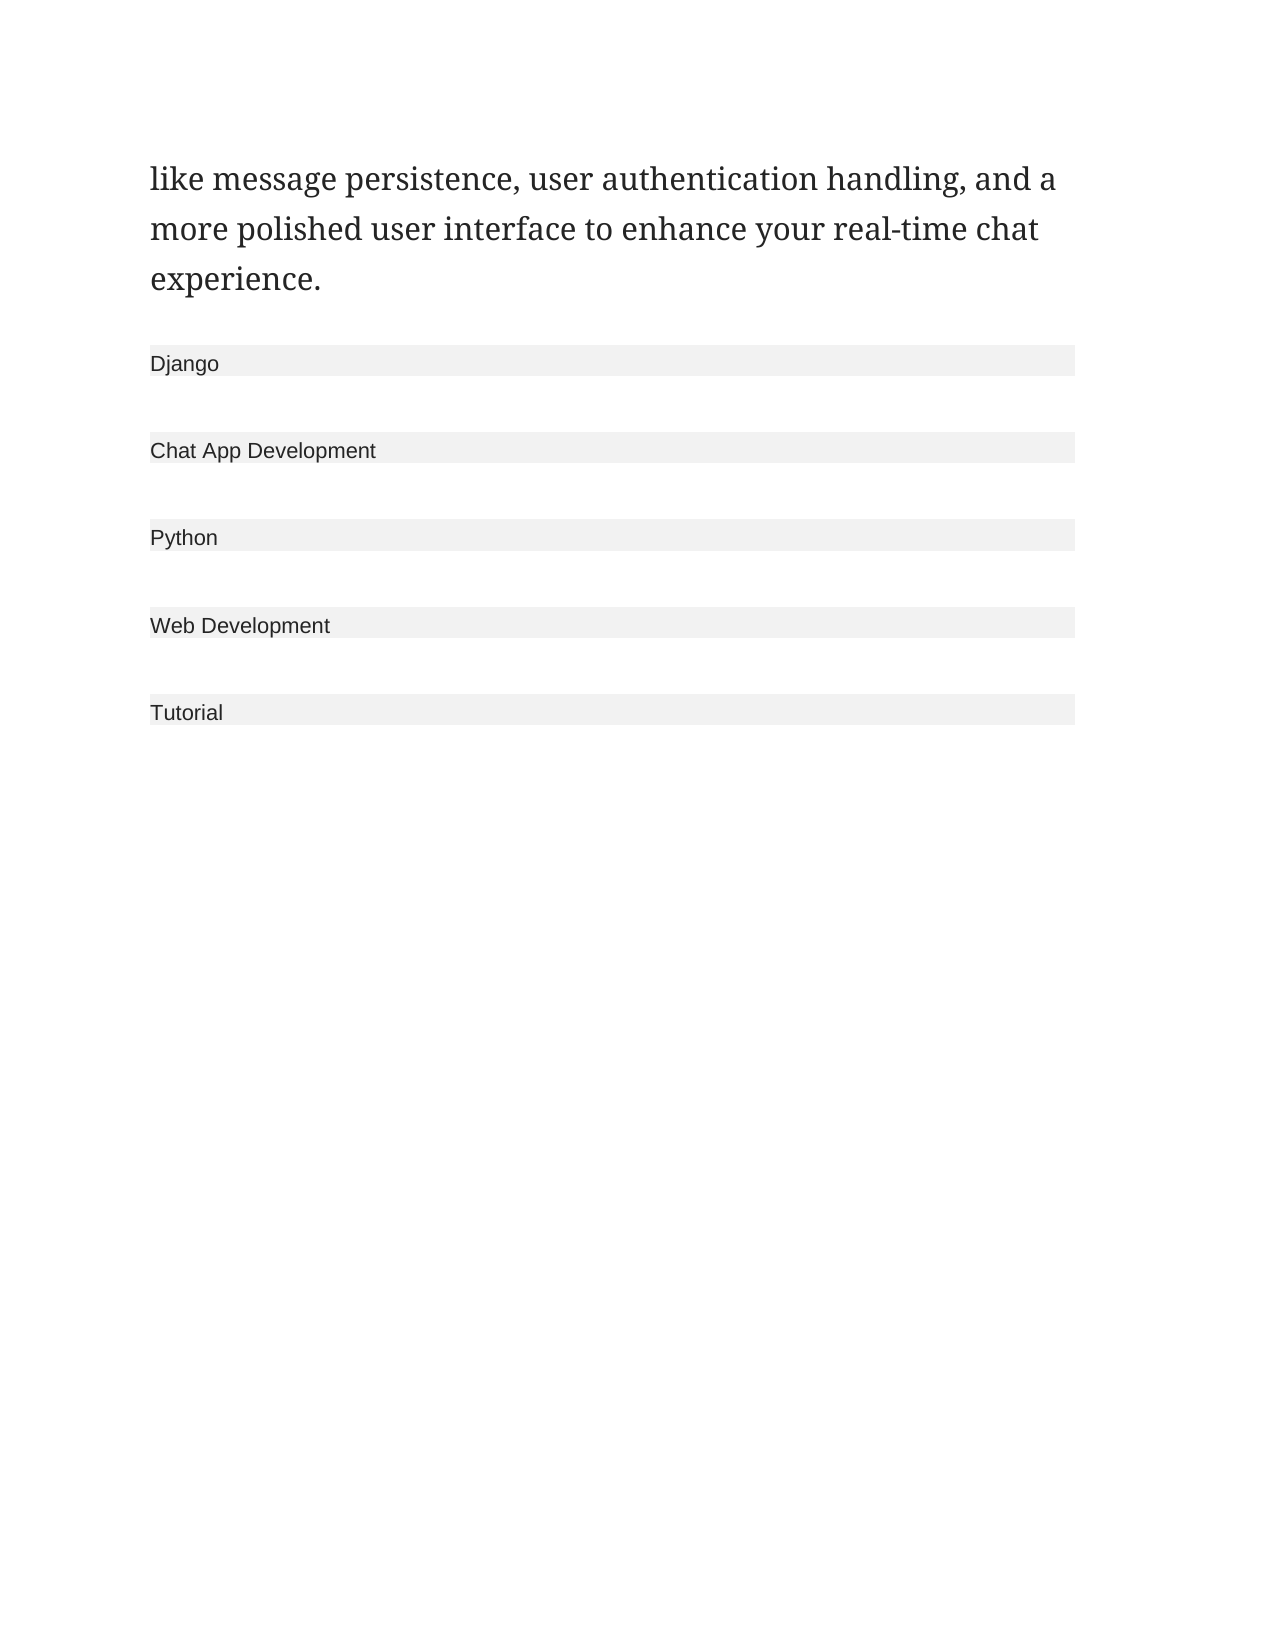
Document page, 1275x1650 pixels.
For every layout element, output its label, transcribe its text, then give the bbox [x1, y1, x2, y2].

text Web Development [150, 607, 1075, 638]
text Tutorial [150, 694, 1075, 725]
text Python [150, 519, 1075, 551]
text Chat App Development [150, 432, 1075, 463]
text Django [150, 345, 1075, 376]
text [150, 150, 1125, 300]
